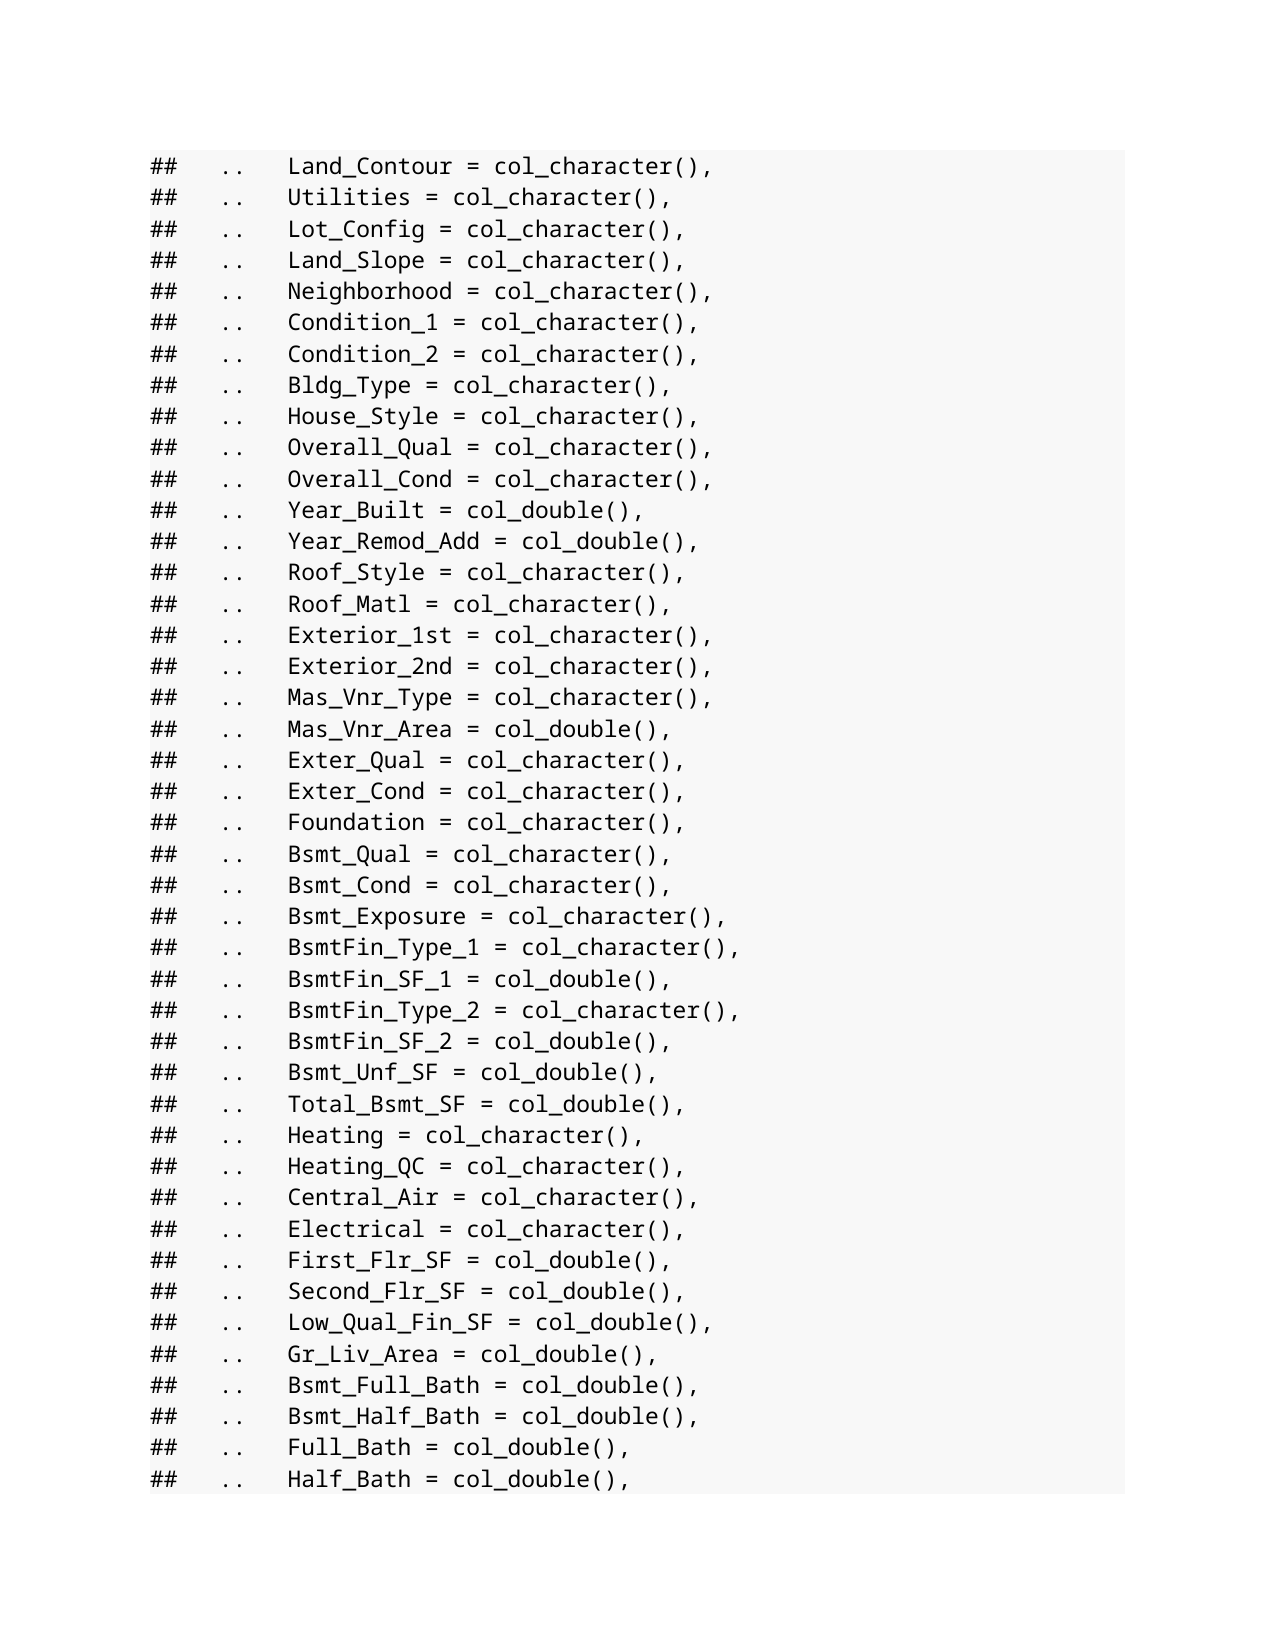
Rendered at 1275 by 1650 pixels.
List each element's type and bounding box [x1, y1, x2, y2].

text [150, 150, 1125, 1494]
